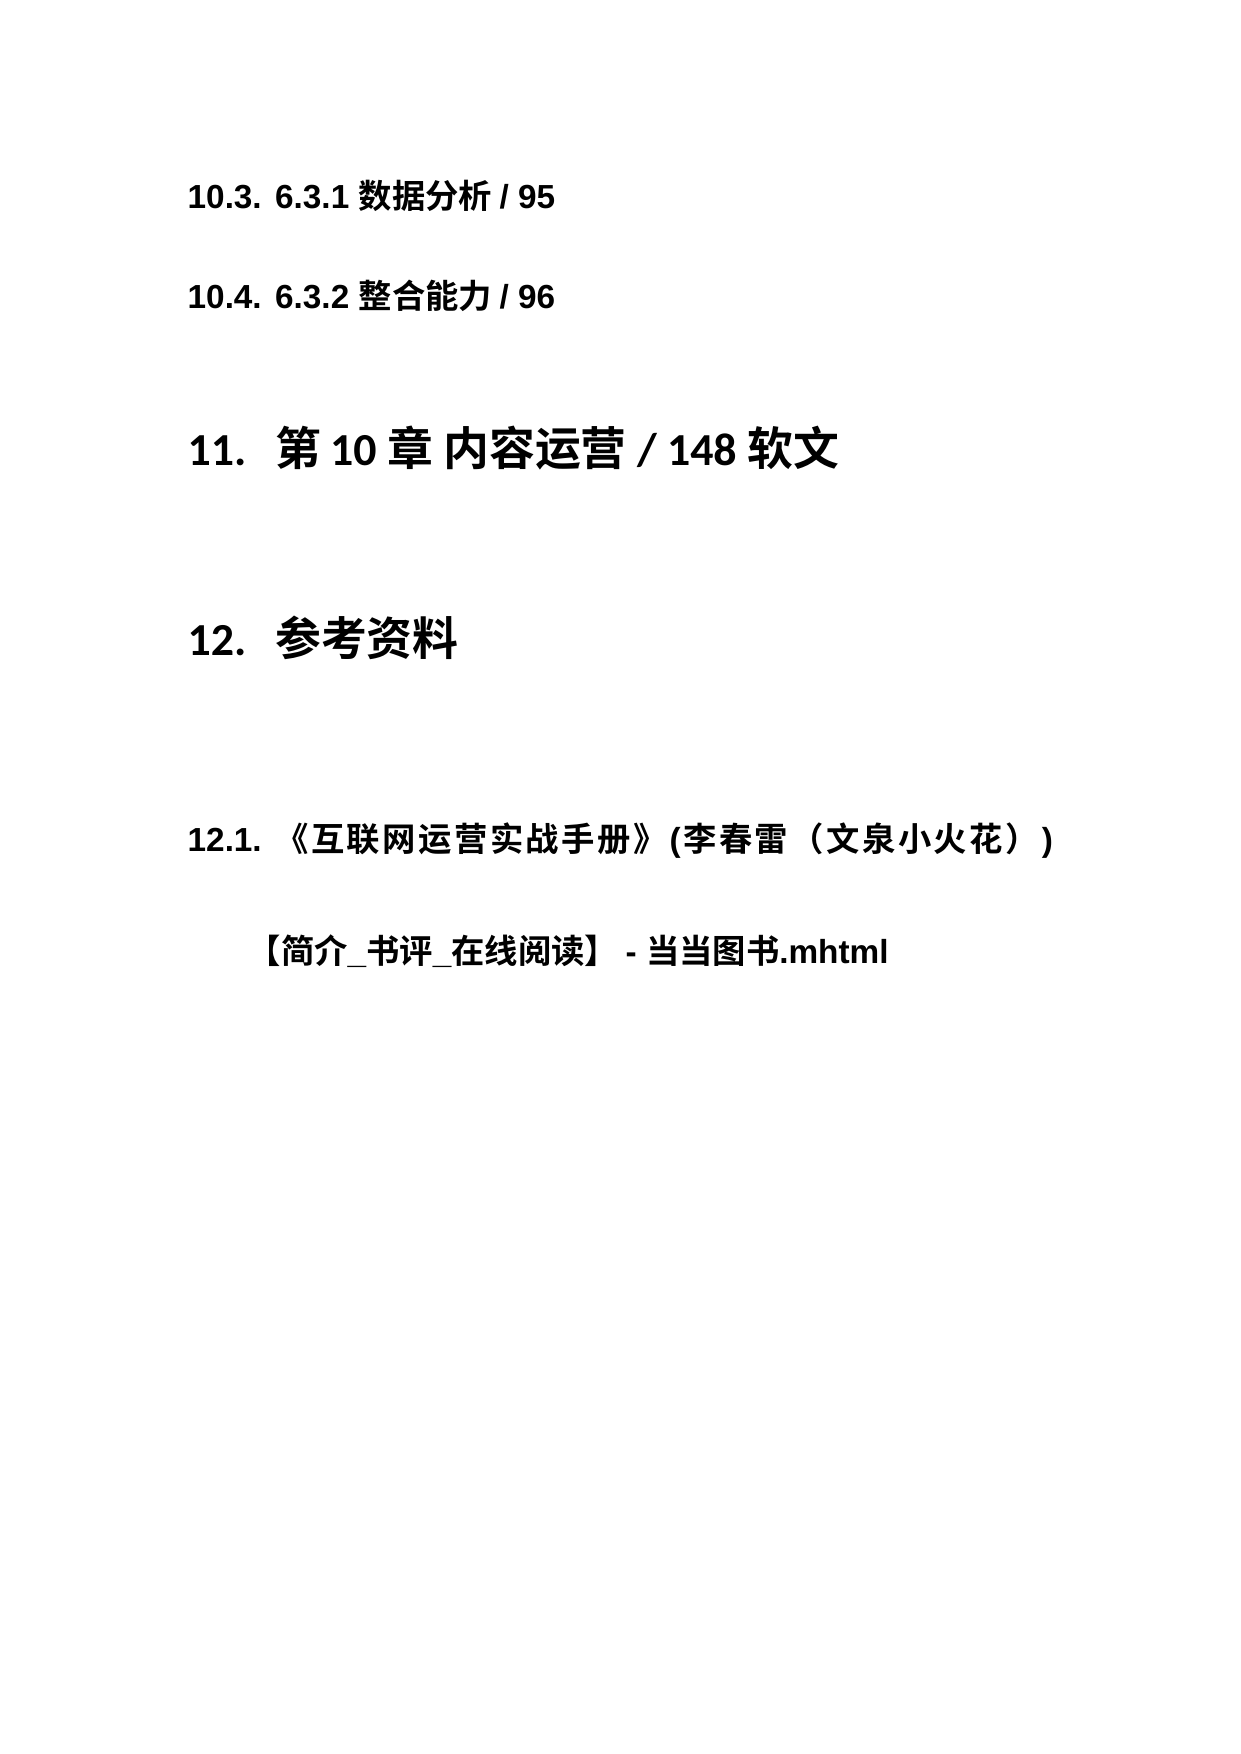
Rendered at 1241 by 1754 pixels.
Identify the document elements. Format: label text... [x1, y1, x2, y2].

subtitle 《互联网运营实战手册》(李春雷（文泉小火花）)【简介_书评_在线阅读】 - 当当图书.mhtml [187, 874, 1053, 1051]
subtitle 6.3.1 数据分析 / 95 [187, 162, 1053, 227]
subtitle 6.3.2 整合能力 / 96 [187, 289, 1053, 354]
subtitle 参考资料 [187, 649, 1053, 747]
subtitle 第10 章 内容运营 / 148 软文 [187, 424, 1053, 521]
